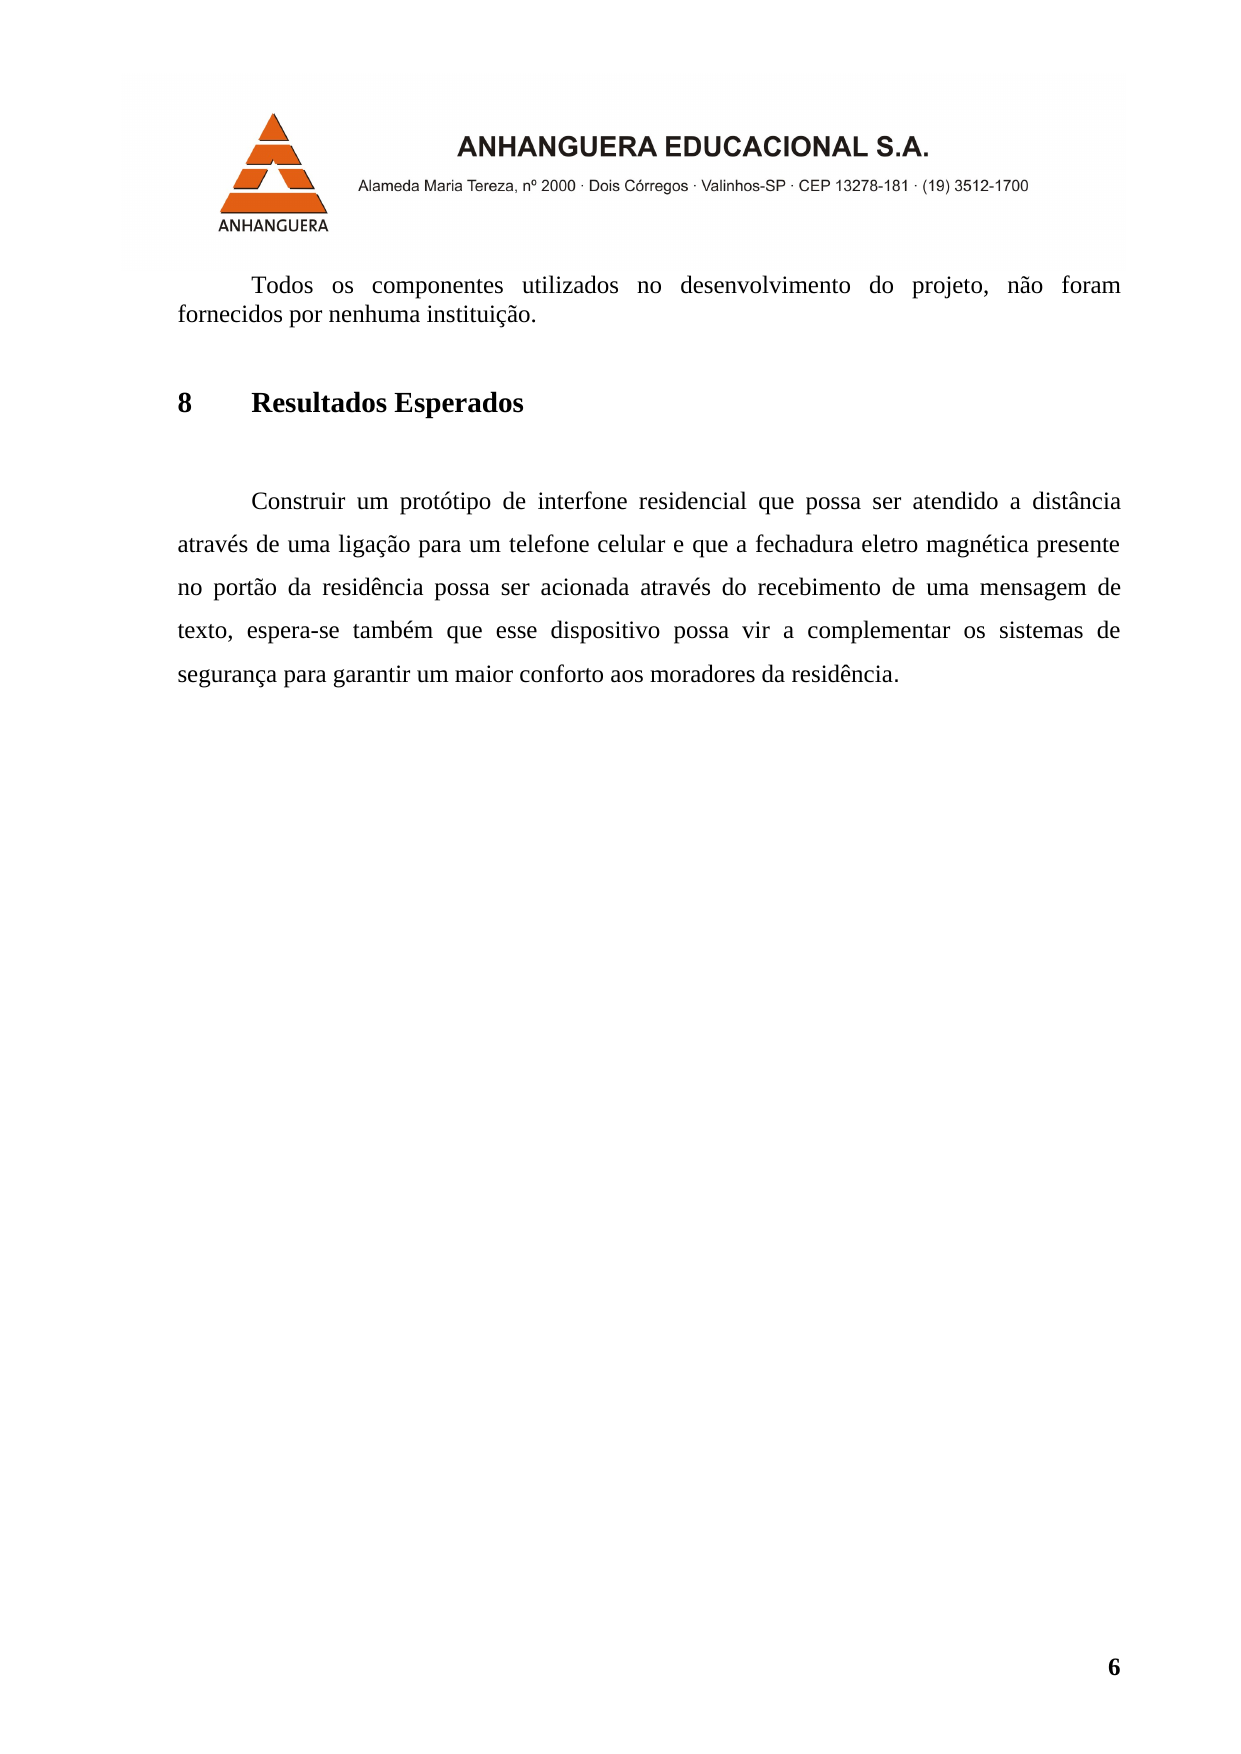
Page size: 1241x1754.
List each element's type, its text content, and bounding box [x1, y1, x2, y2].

text Construir um protótipo de interfone residencial que possa ser atendido a distância através de uma ligação para um telefone celular e que a fechadura eletro magnética presente no portão da residência possa ser acionada através do recebimento de uma mensagem de texto, espera-se também que esse dispositivo possa vir a complementar os sistemas de segurança para garantir um maior conforto aos moradores da residência. [177, 486, 1122, 688]
text Todos os componentes utilizados no desenvolvimento do projeto, não foram fornecidos por nenhuma instituição. [177, 271, 1122, 328]
picture [121, 73, 1126, 271]
text 8 Resultados Esperados [177, 386, 1122, 419]
